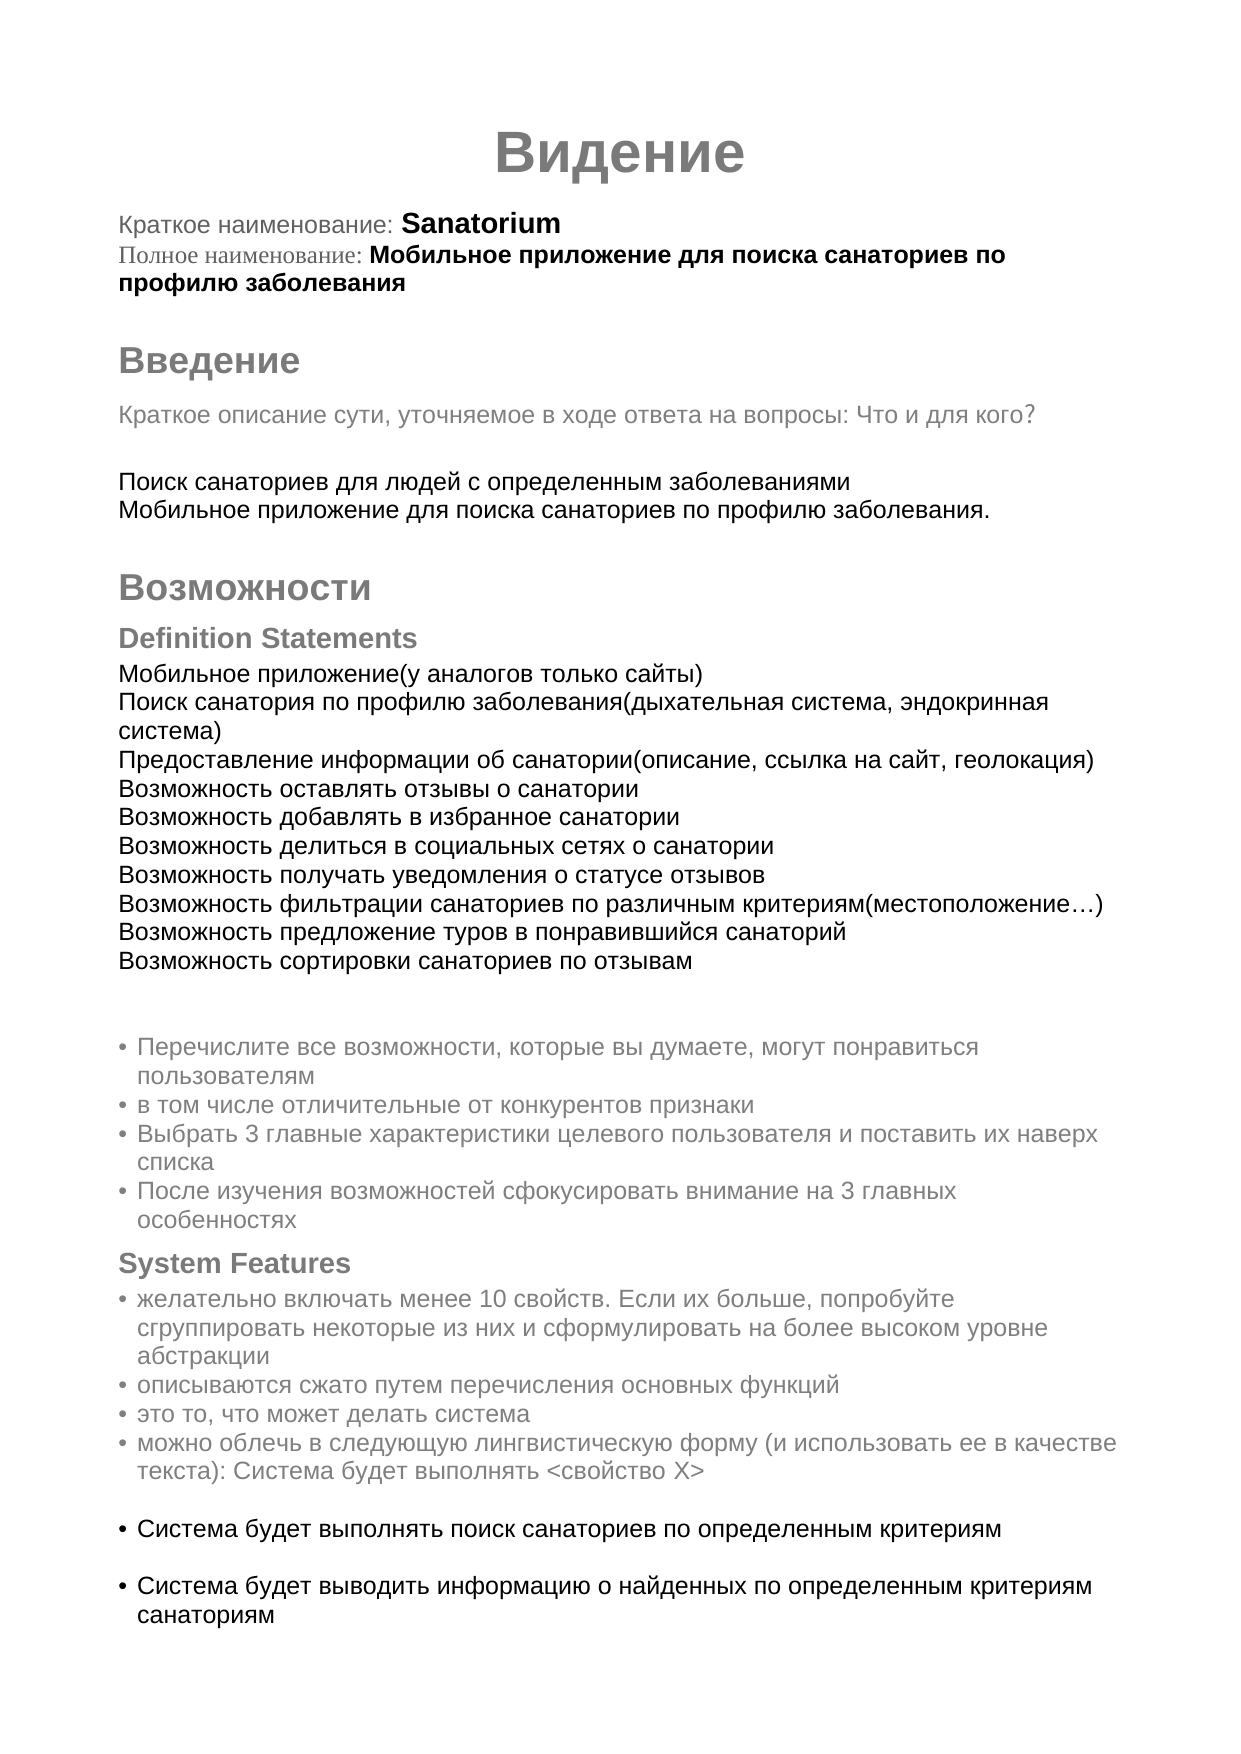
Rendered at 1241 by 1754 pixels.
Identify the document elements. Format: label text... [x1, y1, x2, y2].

text Краткое наименование: Sanatorium [118, 206, 1122, 239]
title Видение [118, 118, 1122, 185]
text Возможность делиться в социальных сетях о санатории [118, 831, 1122, 860]
subtitle System Features [118, 1246, 1122, 1280]
text Возможность сортировки санаториев по отзывам [118, 946, 1122, 975]
list можно облечь в следующую лингвистическую форму (и использовать ее в качестве текста): Система будет выполнять <свойство X> [118, 1428, 1122, 1485]
subtitle Введение [118, 338, 1122, 382]
subtitle Definition Statements [118, 621, 1122, 654]
list в том числе отличительные от конкурентов признаки [118, 1090, 1122, 1119]
list Перечислите все возможности, которые вы думаете, могут понравиться пользователям [118, 1032, 1122, 1090]
list Система будет выводить информацию о найденных по определенным критериям санаториям [118, 1571, 1122, 1629]
text Возможность предложение туров в понравившийся санаторий [118, 917, 1122, 946]
text Возможность фильтрации санаториев по различным критериям(местоположение…) [118, 889, 1122, 917]
text Возможность оставлять отзывы о санатории [118, 774, 1122, 802]
text Краткое описание сути, уточняемое в ходе ответа на вопросы: Что и для кого? [118, 394, 1122, 430]
list это то, что может делать система [118, 1399, 1122, 1428]
text Мобильное приложение для поиска санаториев по профилю заболевания. [118, 495, 1122, 524]
text Возможность получать уведомления о статусе отзывов [118, 860, 1122, 889]
list желательно включать менее 10 свойств. Если их больше, попробуйте сгруппировать некоторые из них и сформулировать на более высоком уровне абстракции [118, 1284, 1122, 1370]
list Система будет выполнять поиск санаториев по определенным критериям [118, 1514, 1122, 1543]
text Предоставление информации об санатории(описание, ссылка на сайт, геолокация) [118, 745, 1122, 774]
list После изучения возможностей сфокусировать внимание на 3 главных особенностях [118, 1176, 1122, 1234]
subtitle Возможности [118, 565, 1122, 608]
text Возможность добавлять в избранное санатории [118, 802, 1122, 831]
text Поиск санатория по профилю заболевания(дыхательная система, эндокринная система) [118, 687, 1122, 745]
list описываются сжато путем перечисления основных функций [118, 1370, 1122, 1399]
text Поиск санаториев для людей с определенным заболеваниями [118, 467, 1122, 495]
text Мобильное приложение(у аналогов только сайты) [118, 659, 1122, 687]
text Полное наименование: Мобильное приложение для поиска санаториев по профилю заболевания [118, 239, 1122, 297]
list Выбрать 3 главные характеристики целевого пользователя и поставить их наверх списка [118, 1119, 1122, 1176]
